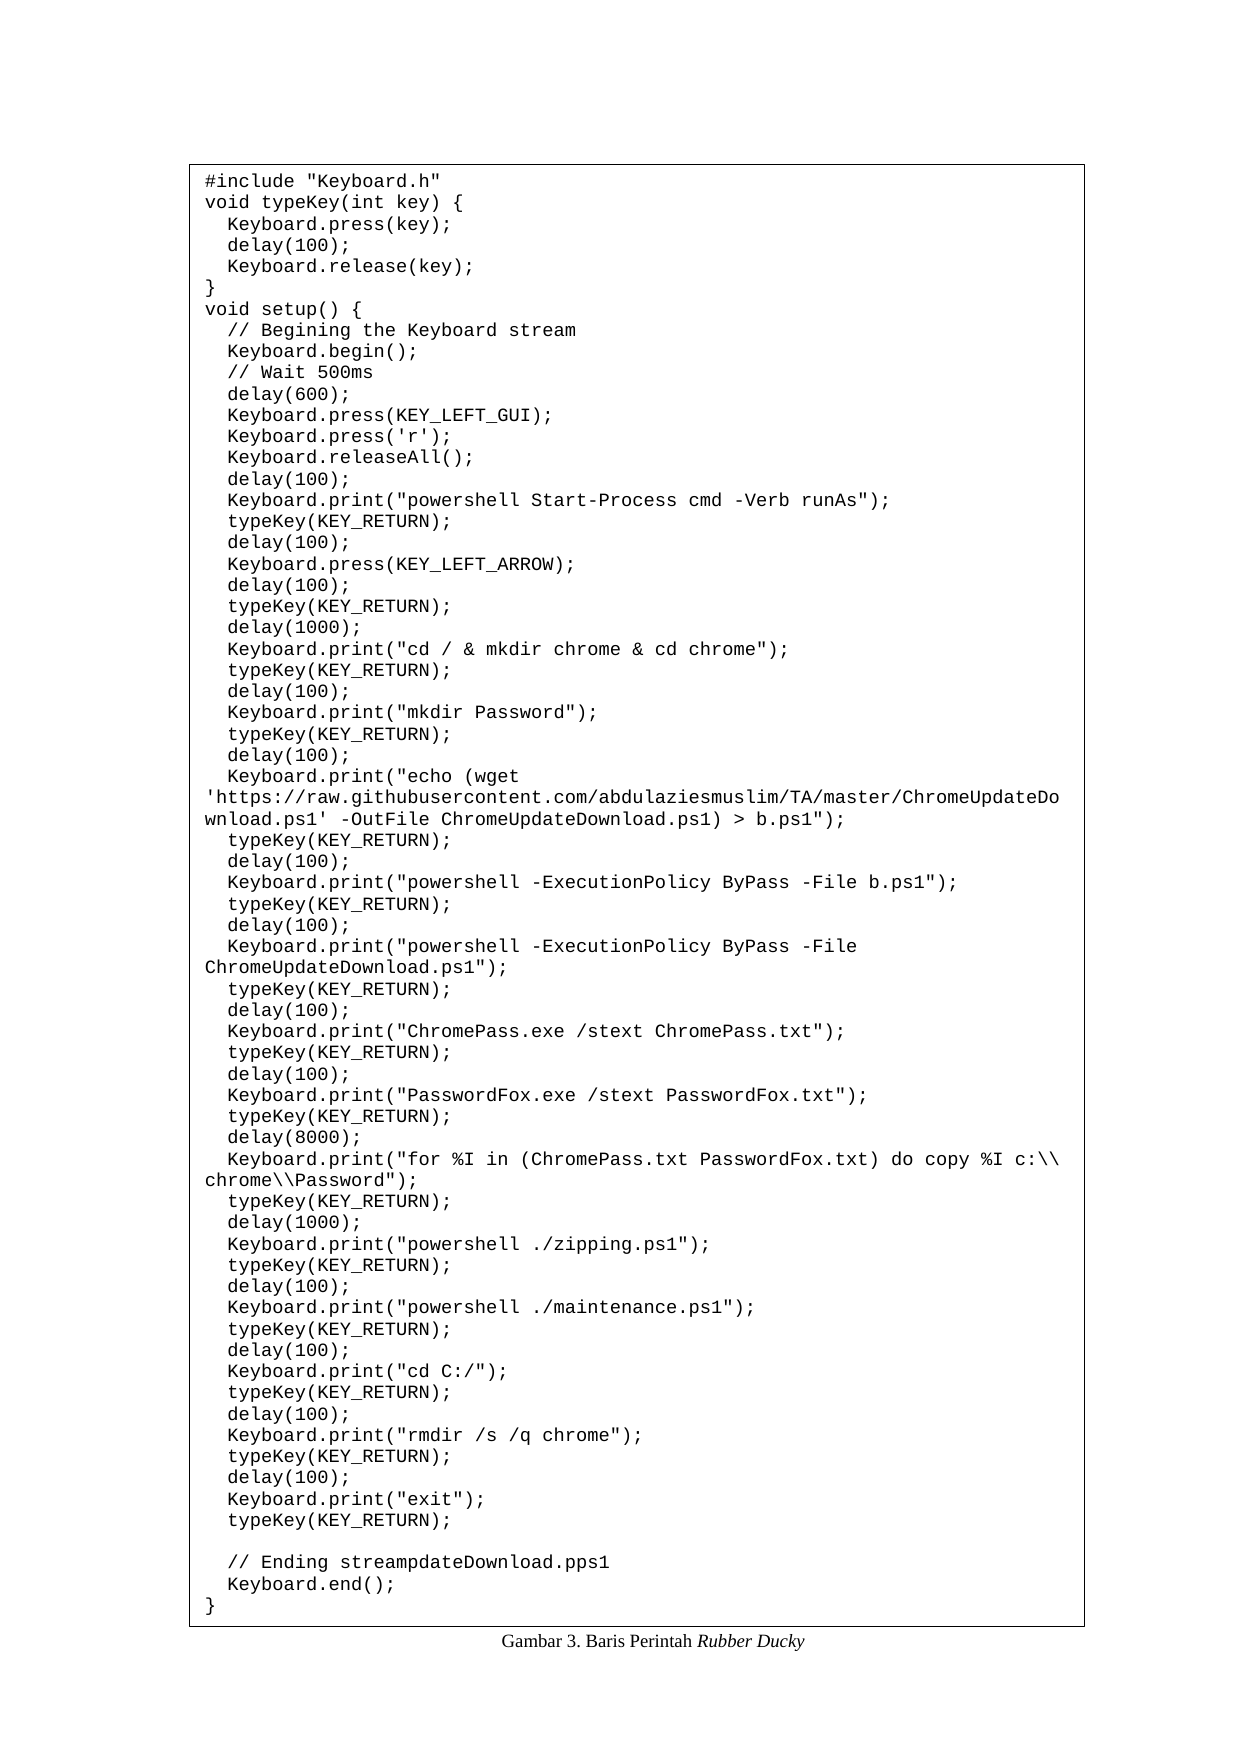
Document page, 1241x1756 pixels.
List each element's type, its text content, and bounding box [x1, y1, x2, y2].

text Gambar 3. Baris Perintah Rubber Ducky [114, 1630, 1134, 1652]
